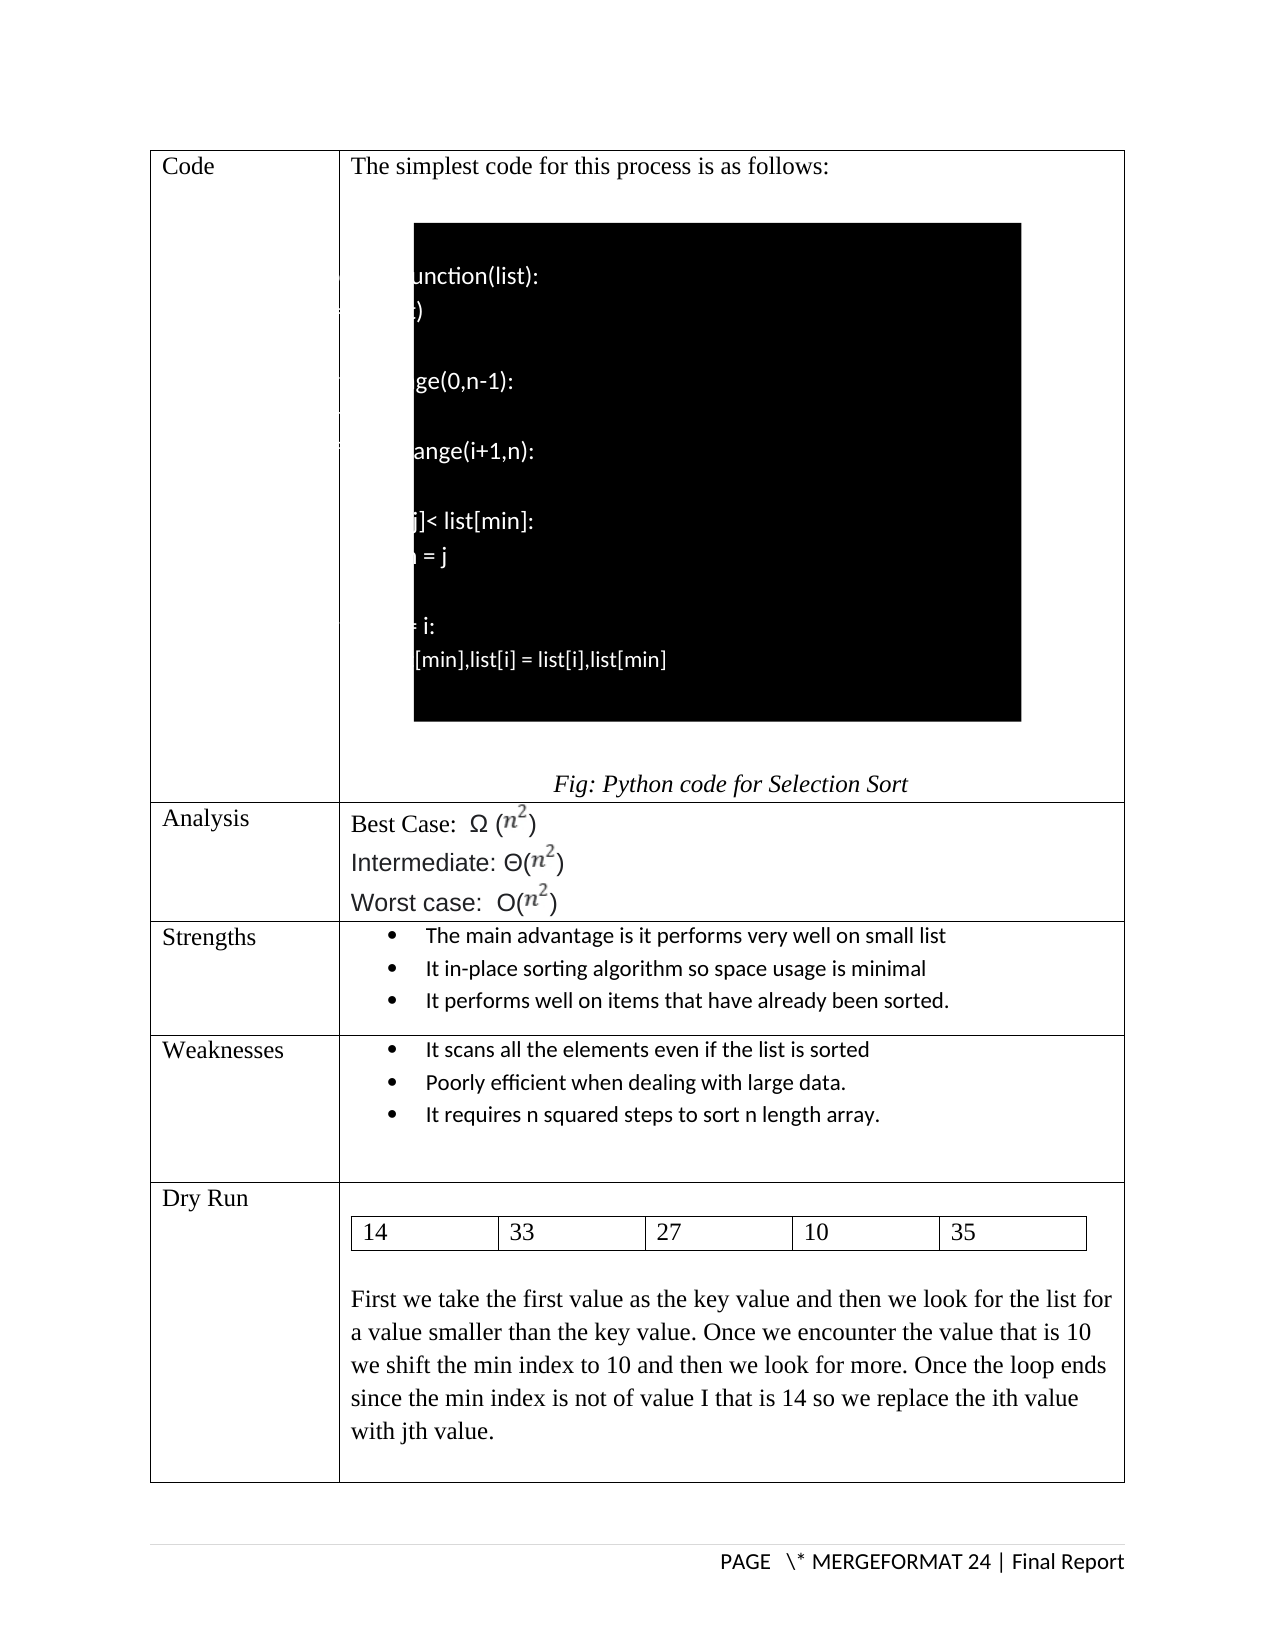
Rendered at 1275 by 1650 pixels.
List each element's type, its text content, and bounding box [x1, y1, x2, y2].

table_cell Best Case: Ω () Intermediate: Θ() Worst case: O() [340, 803, 1124, 921]
picture [524, 881, 550, 911]
table_cell Weaknesses [151, 1036, 339, 1182]
table_cell The simplest code for this process is as follows: Fig: Python code for Selection Sort [340, 151, 1124, 802]
table_cell The main advantage is it performs very well on small list It in-place sorting algorithm so space usage is minimal It performs well on items that have already been sorted. [340, 922, 1124, 1034]
table_cell Strengths [151, 922, 339, 1034]
table_cell Code [151, 151, 339, 802]
table_cell Analysis [151, 803, 339, 921]
table_cell It scans all the elements even if the list is sorted Poorly efficient when dealing with large data. It requires n squared steps to sort n length array. [340, 1036, 1124, 1182]
picture [503, 803, 529, 833]
table_cell Dry Run [151, 1183, 339, 1482]
picture [531, 842, 557, 872]
